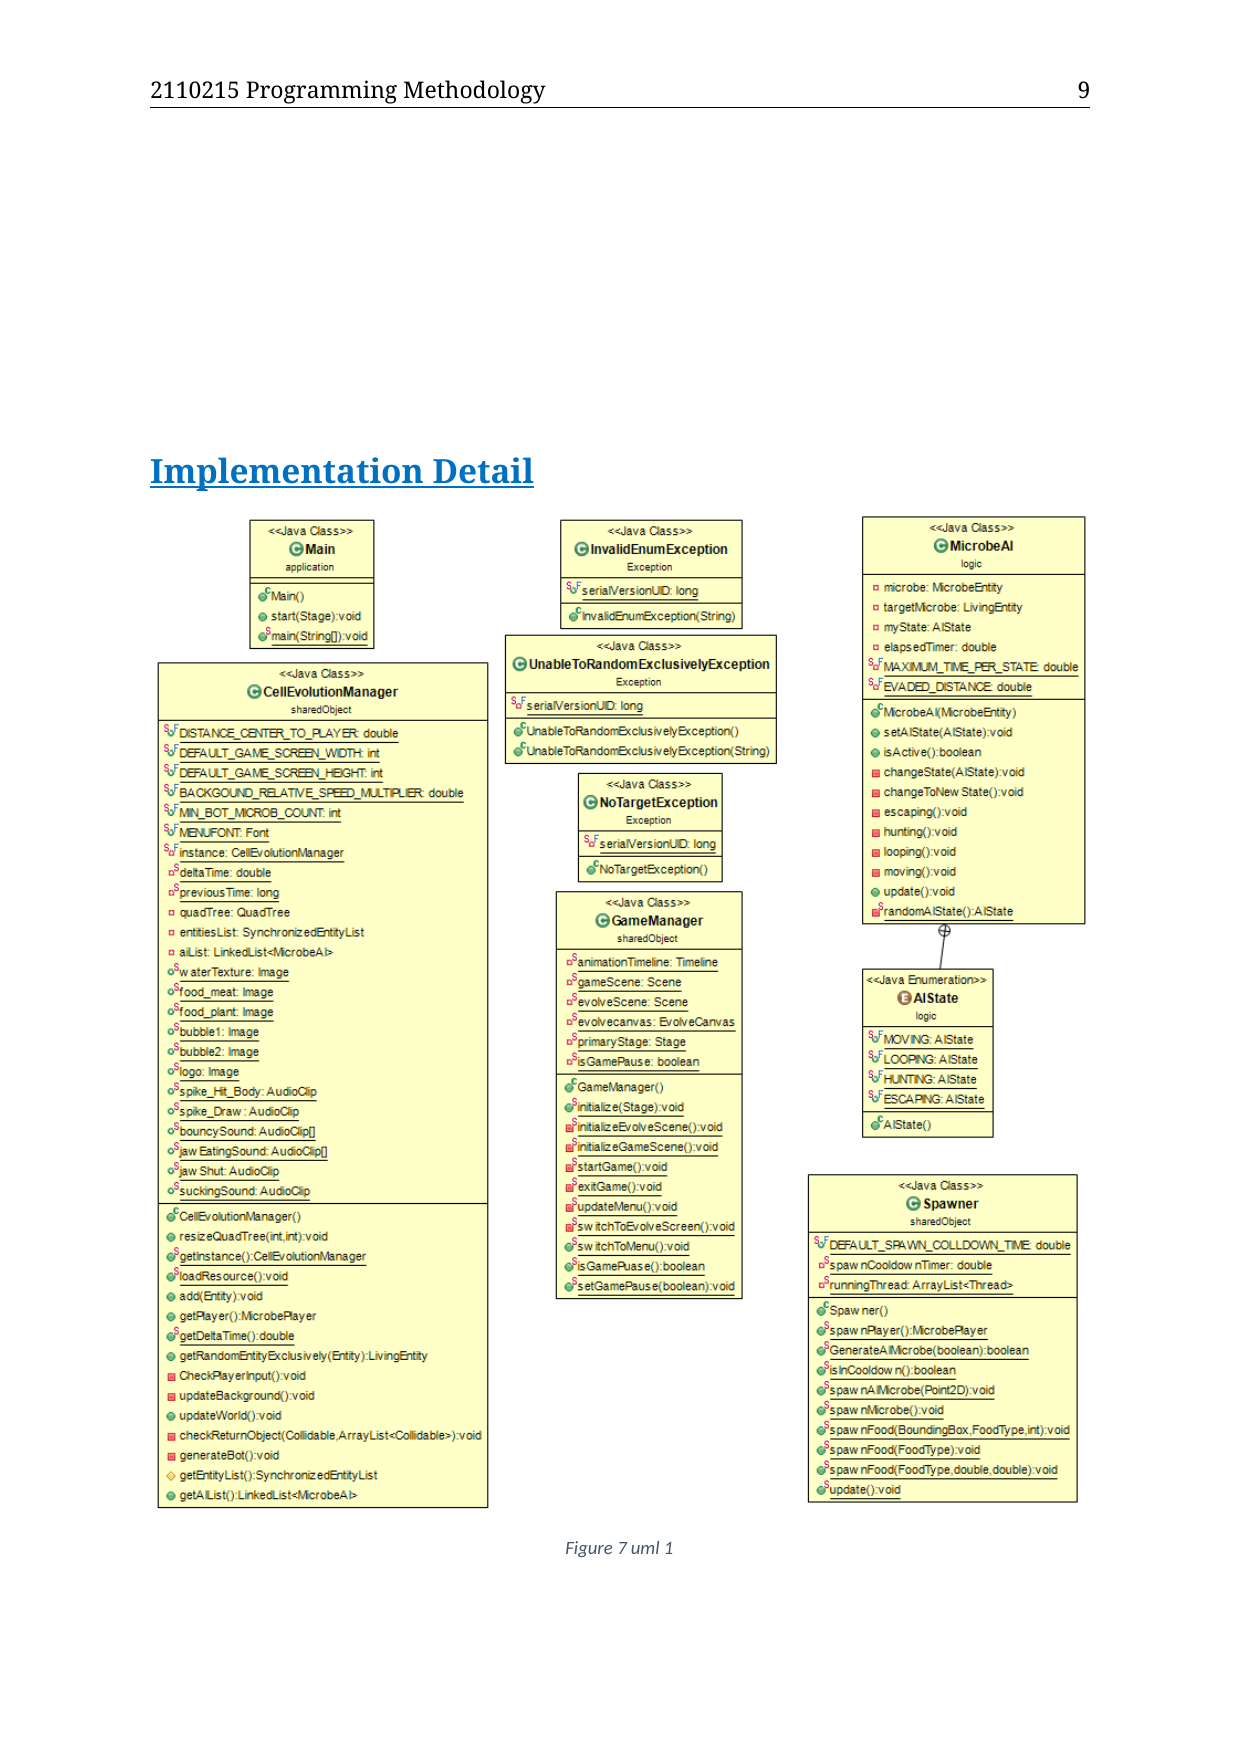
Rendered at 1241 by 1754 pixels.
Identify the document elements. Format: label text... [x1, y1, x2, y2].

text Implementation Detail [150, 447, 1090, 493]
picture [150, 513, 1091, 1517]
text Figure 7 uml 1 [150, 1536, 1090, 1559]
